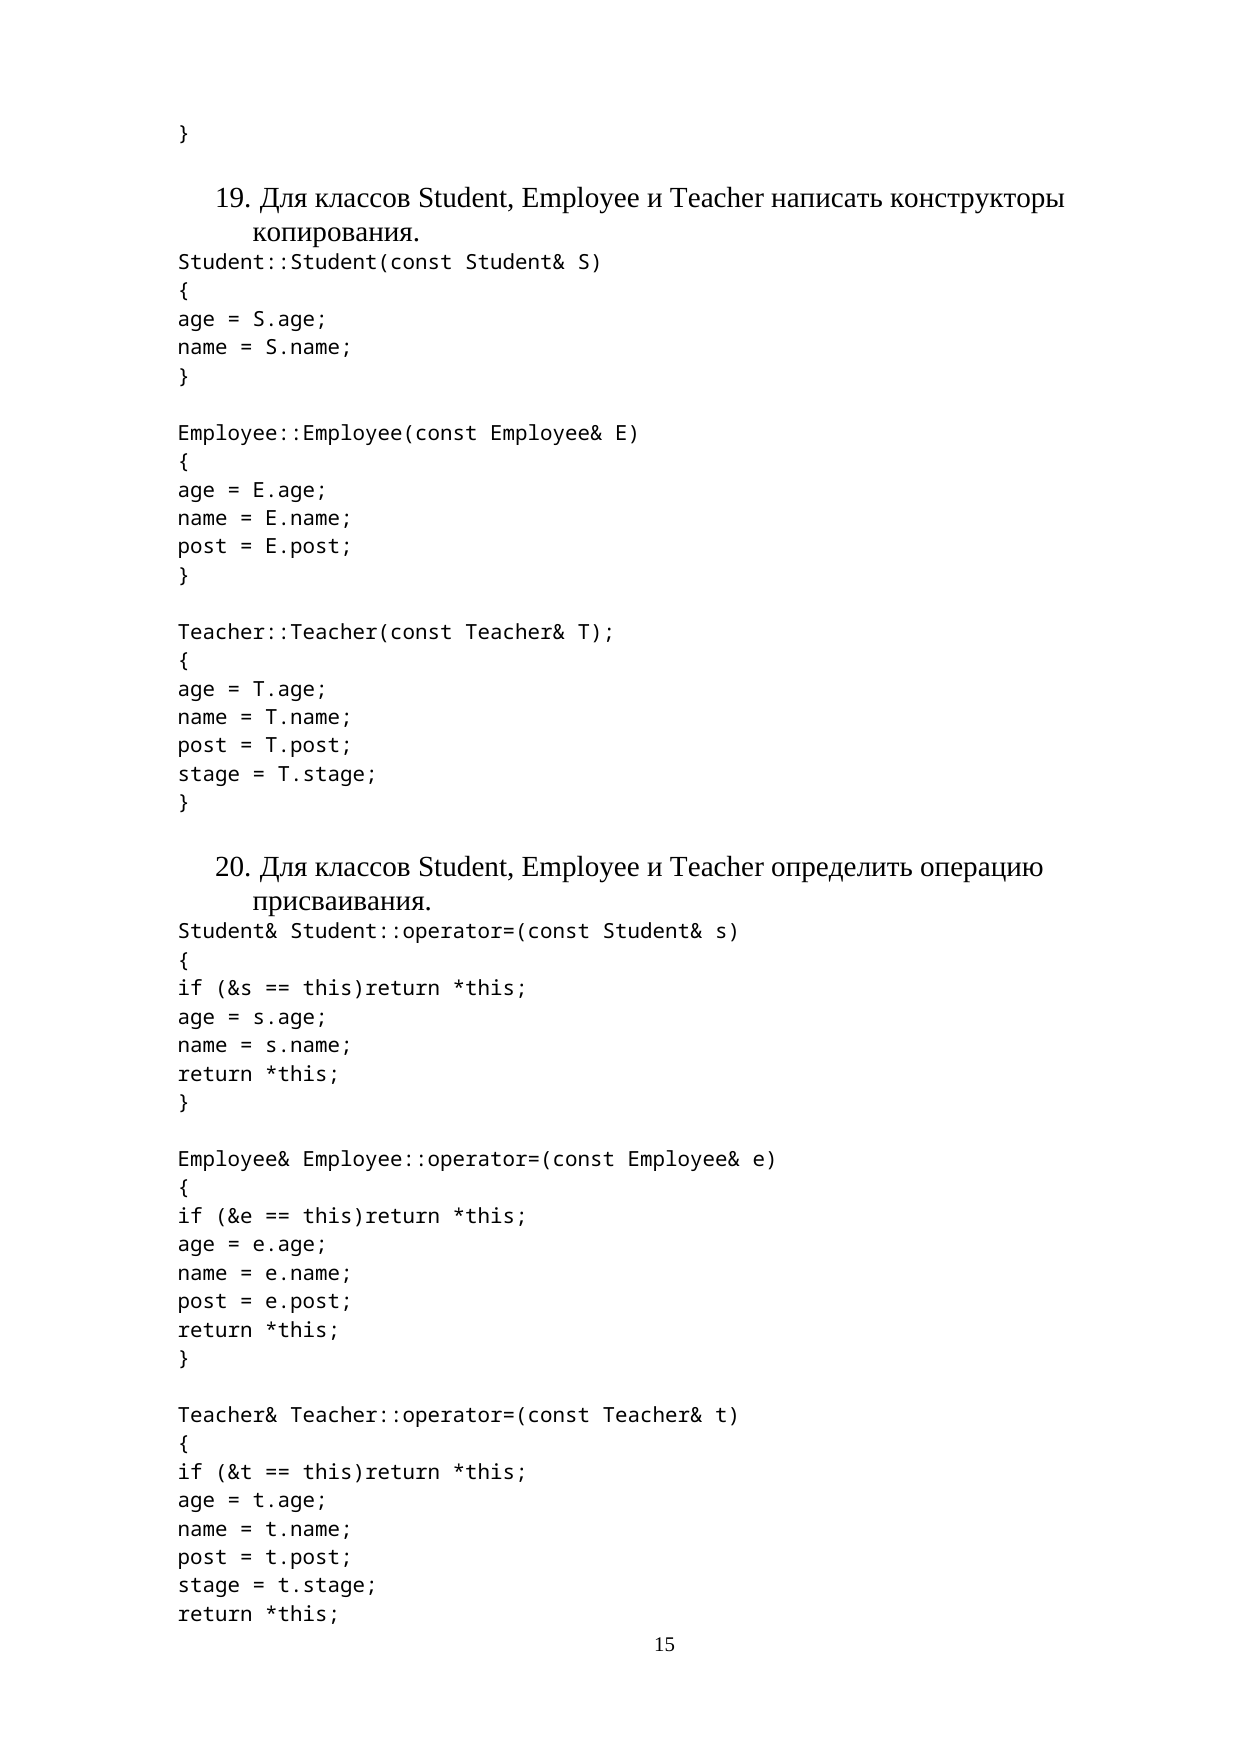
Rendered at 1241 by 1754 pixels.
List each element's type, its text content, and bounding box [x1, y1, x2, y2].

text { [177, 945, 1152, 973]
text post = e.post; [177, 1286, 1152, 1315]
text return *this; [177, 1599, 1152, 1627]
text age = T.age; [177, 674, 1152, 702]
list Для классов Student, Employee и Teacher написать конструкторы копирования. [215, 180, 1152, 247]
text { [177, 1428, 1152, 1457]
text Employee& Employee::operator=(const Employee& e) [177, 1144, 1152, 1172]
text { [177, 645, 1152, 674]
text stage = T.stage; [177, 759, 1152, 787]
text Teacher::Teacher(const Teacher& T); [177, 617, 1152, 645]
text return *this; [177, 1315, 1152, 1343]
text } [177, 560, 1152, 588]
text } [177, 787, 1152, 816]
text { [177, 276, 1152, 304]
text name = e.name; [177, 1258, 1152, 1286]
text { [177, 446, 1152, 475]
text if (&e == this)return *this; [177, 1201, 1152, 1229]
text name = S.name; [177, 332, 1152, 361]
text Teacher& Teacher::operator=(const Teacher& t) [177, 1400, 1152, 1428]
text age = S.age; [177, 304, 1152, 332]
text } [177, 118, 1152, 147]
text name = T.name; [177, 702, 1152, 731]
text stage = t.stage; [177, 1571, 1152, 1599]
text return *this; [177, 1059, 1152, 1087]
text } [177, 1087, 1152, 1116]
text post = t.post; [177, 1542, 1152, 1571]
text if (&s == this)return *this; [177, 973, 1152, 1002]
text } [177, 361, 1152, 389]
text age = e.age; [177, 1229, 1152, 1258]
text name = E.name; [177, 503, 1152, 532]
text age = E.age; [177, 475, 1152, 503]
text Employee::Employee(const Employee& E) [177, 418, 1152, 446]
text age = t.age; [177, 1485, 1152, 1514]
text age = s.age; [177, 1002, 1152, 1030]
text Student& Student::operator=(const Student& s) [177, 917, 1152, 945]
text name = s.name; [177, 1030, 1152, 1059]
text } [177, 1343, 1152, 1372]
text if (&t == this)return *this; [177, 1457, 1152, 1485]
list Для классов Student, Employee и Teacher определить операцию присваивания. [215, 849, 1152, 917]
text { [177, 1172, 1152, 1201]
text Student::Student(const Student& S) [177, 247, 1152, 276]
text post = T.post; [177, 731, 1152, 759]
text name = t.name; [177, 1514, 1152, 1542]
text post = E.post; [177, 532, 1152, 560]
